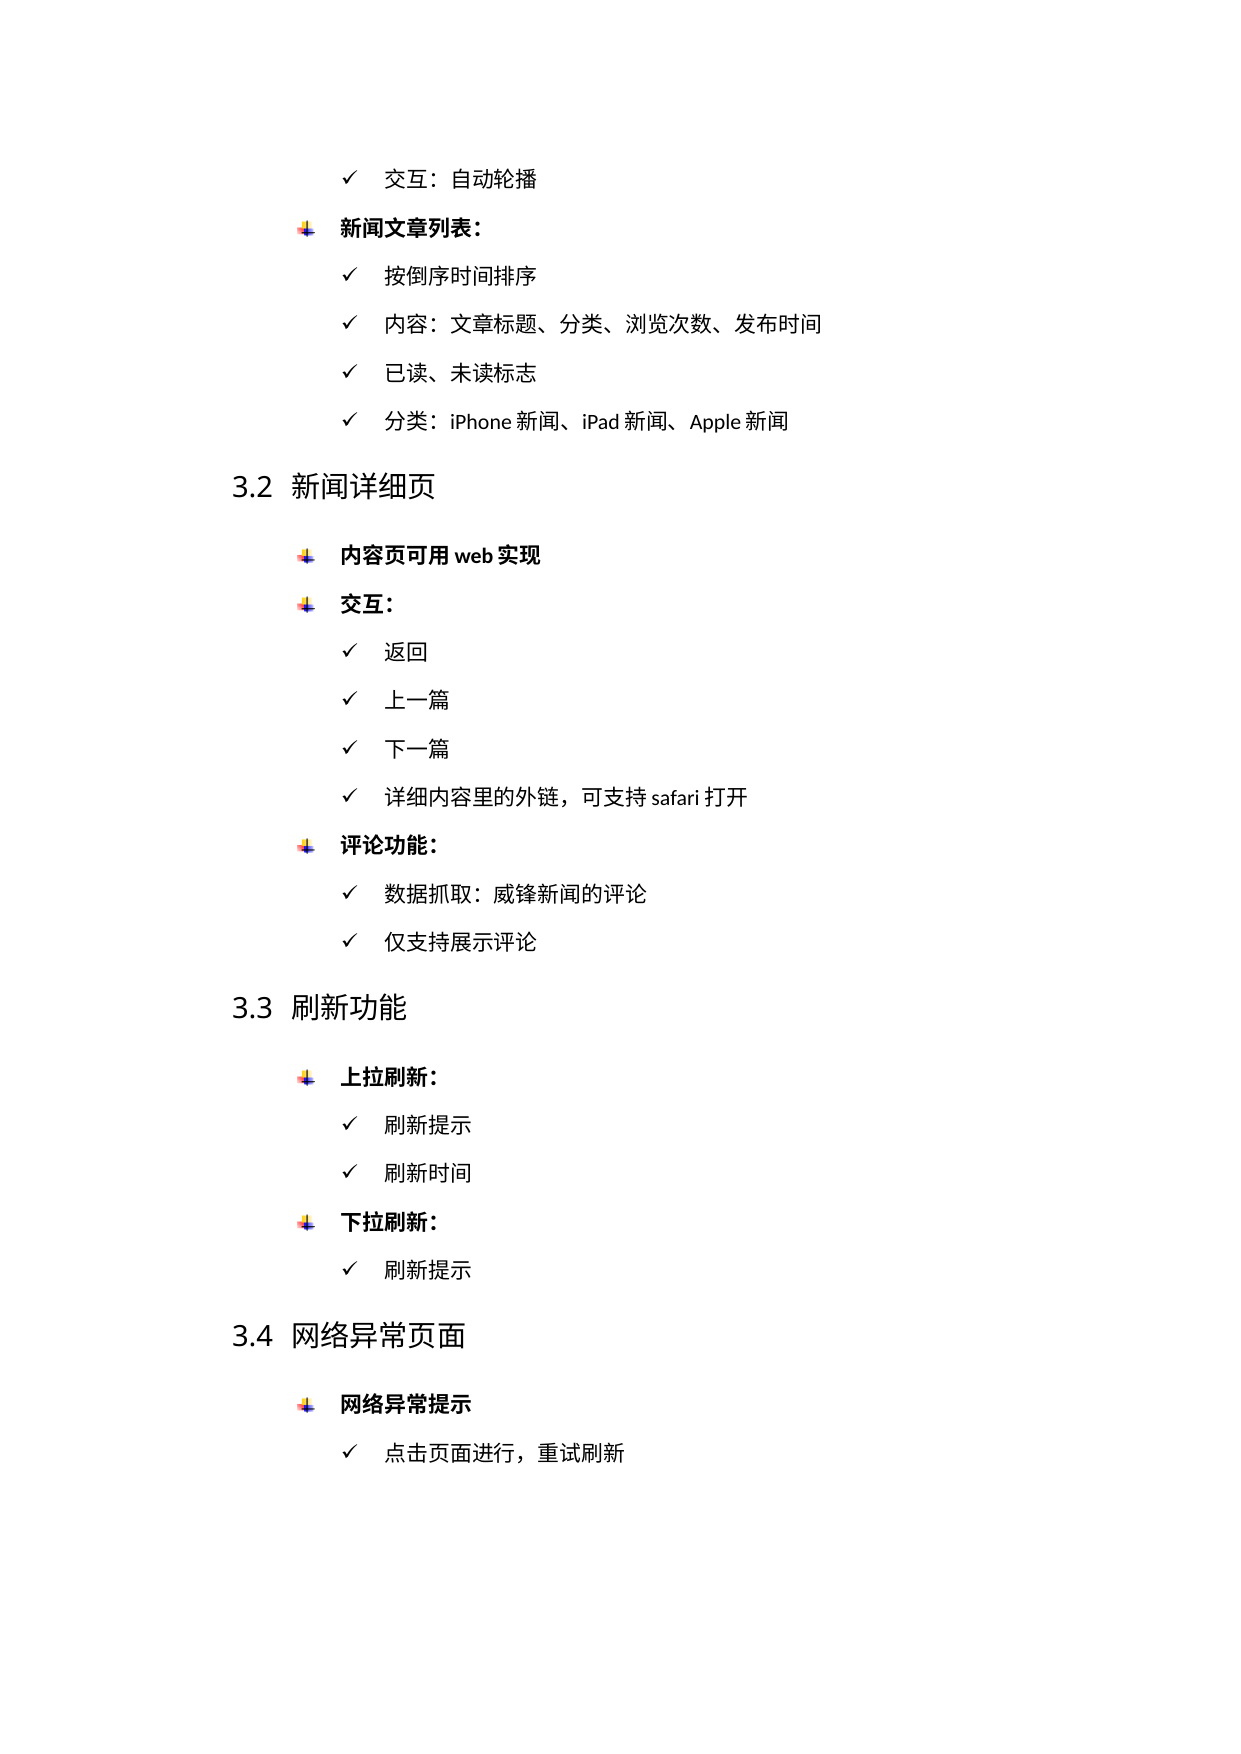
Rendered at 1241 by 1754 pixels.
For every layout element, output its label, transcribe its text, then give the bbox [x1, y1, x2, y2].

picture [297, 219, 315, 237]
picture [297, 1396, 315, 1413]
list 刷新提示 [341, 1253, 1053, 1285]
picture [297, 547, 315, 564]
list 详细内容里的外链，可支持safari打开 [341, 780, 1053, 812]
picture [297, 1068, 315, 1086]
list 下拉刷新： [297, 1204, 1053, 1237]
list 网络异常页面 [232, 1301, 1053, 1366]
picture [297, 837, 315, 854]
list 刷新功能 [232, 973, 1053, 1038]
list 上拉刷新： [297, 1059, 1053, 1092]
picture [297, 595, 315, 613]
list 评论功能： [297, 828, 1053, 861]
list 分类：iPhone新闻、iPad新闻、Apple新闻 [341, 404, 1053, 436]
list 网络异常提示 [297, 1387, 1053, 1419]
list 刷新提示 [341, 1108, 1053, 1140]
list 数据抓取：威锋新闻的评论 [341, 876, 1053, 909]
list 上一篇 [341, 683, 1053, 716]
list 点击页面进行，重试刷新 [341, 1435, 1053, 1468]
list 按倒序时间排序 [341, 259, 1053, 291]
list 已读、未读标志 [341, 355, 1053, 388]
picture [297, 1213, 315, 1231]
list 内容页可用web实现 [297, 538, 1053, 571]
list 内容：文章标题、分类、浏览次数、发布时间 [341, 307, 1053, 339]
list 返回 [341, 635, 1053, 667]
list 仅支持展示评论 [341, 925, 1053, 957]
list 下一篇 [341, 731, 1053, 764]
list 新闻文章列表： [297, 210, 1053, 243]
list 刷新时间 [341, 1156, 1053, 1188]
list 交互：自动轮播 [341, 162, 1053, 194]
list 新闻详细页 [232, 452, 1053, 517]
list 交互： [297, 586, 1053, 619]
